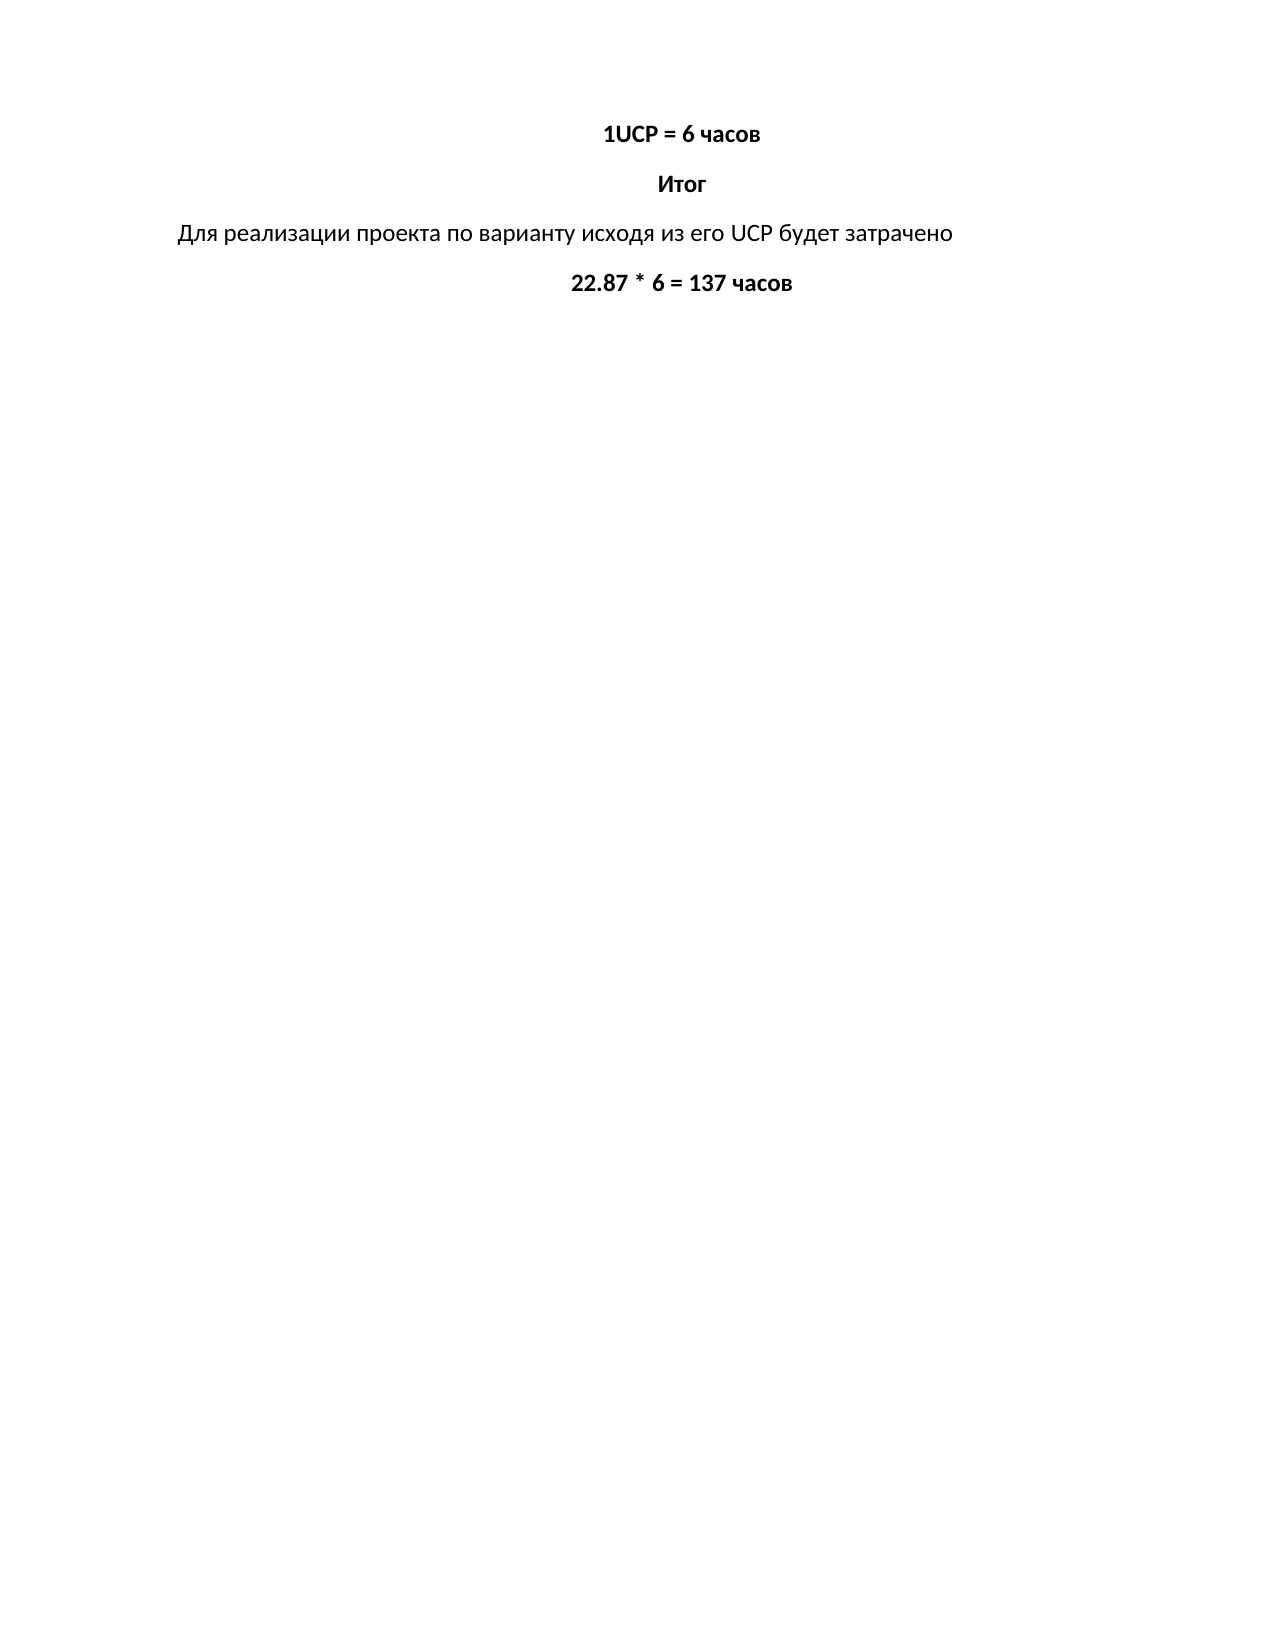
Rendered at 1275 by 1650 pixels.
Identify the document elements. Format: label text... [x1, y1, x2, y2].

text Для реализации проекта по варианту исходя из его UCP будет затрачено [177, 217, 1186, 248]
text 1UCP = 6 часов [177, 118, 1186, 149]
text 22.87 * 6 = 137 часов [177, 267, 1186, 297]
text Итог [177, 168, 1186, 198]
